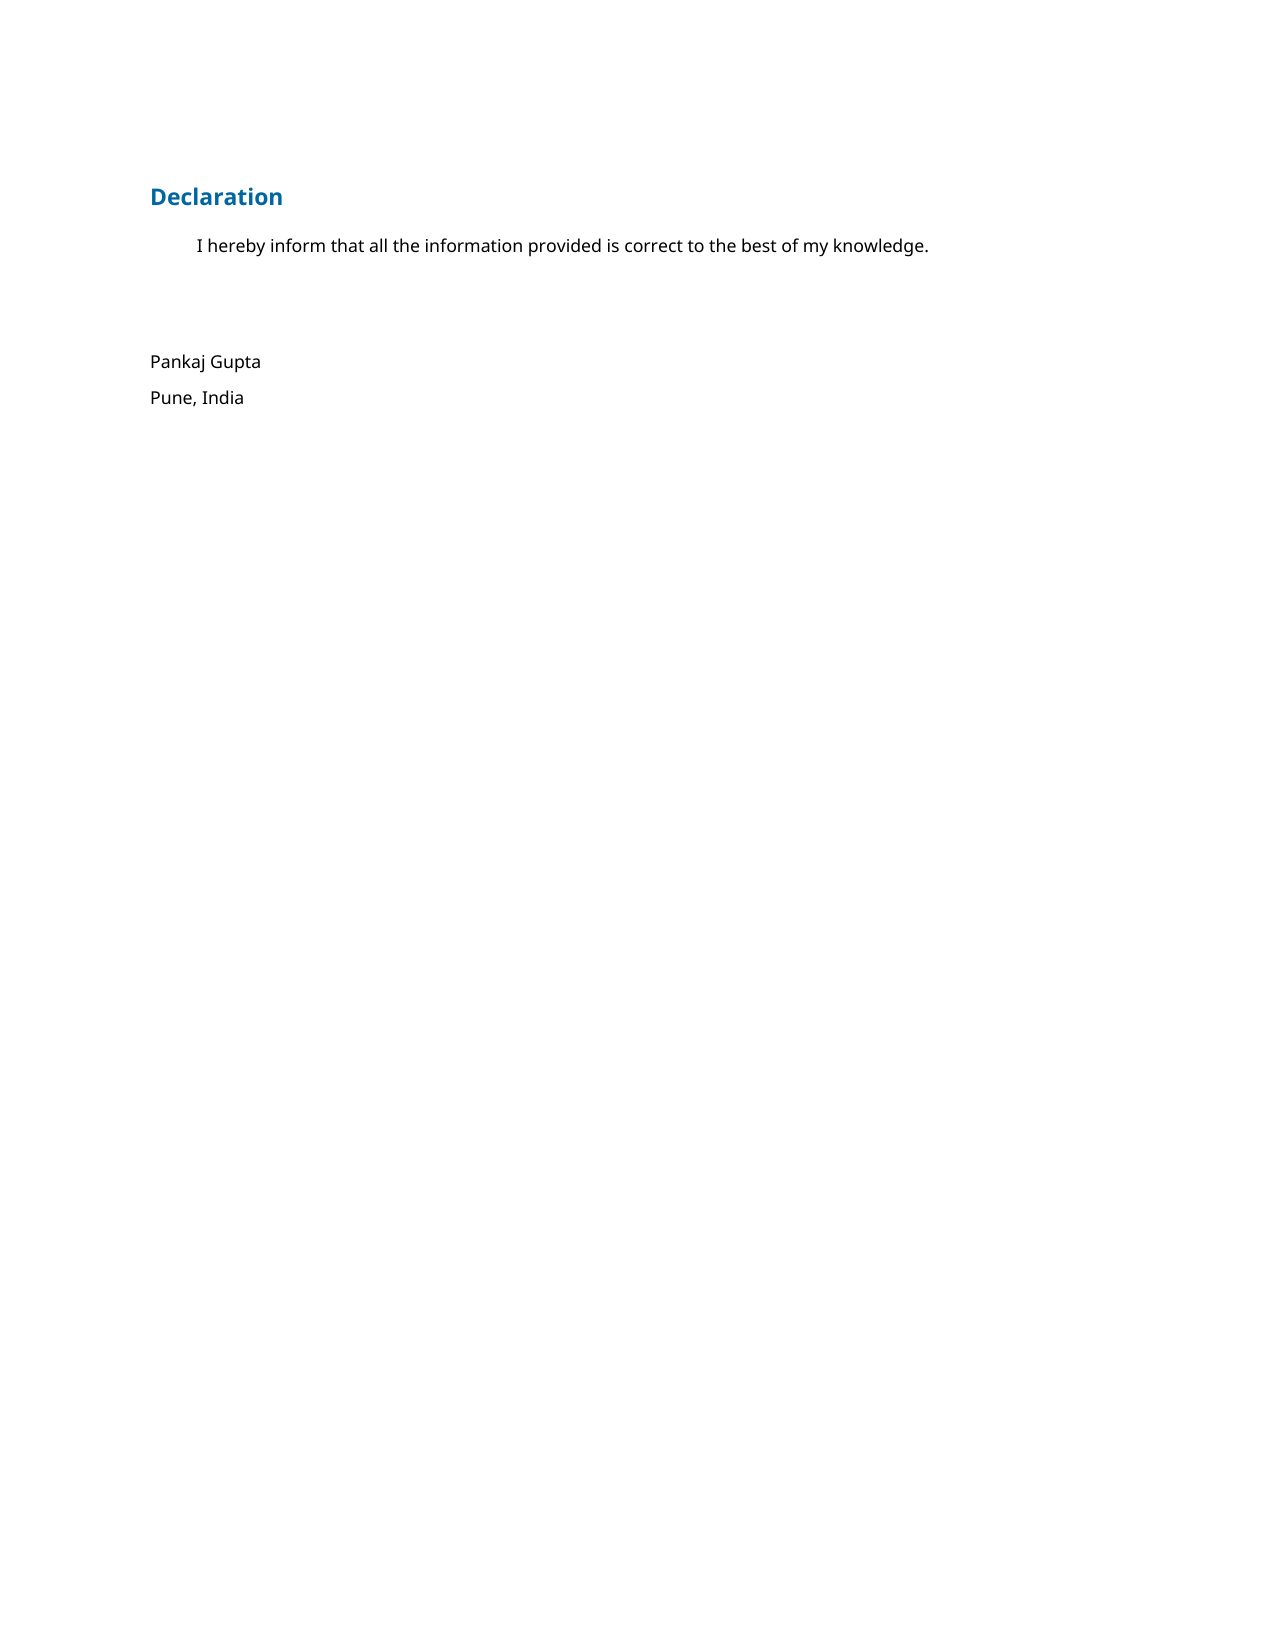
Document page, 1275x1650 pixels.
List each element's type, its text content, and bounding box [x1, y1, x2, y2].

text Declaration [150, 150, 1125, 212]
text I hereby inform that all the information provided is correct to the best of my knowledge. [150, 233, 1125, 257]
text Pankaj Gupta Pune, India [150, 349, 1125, 410]
